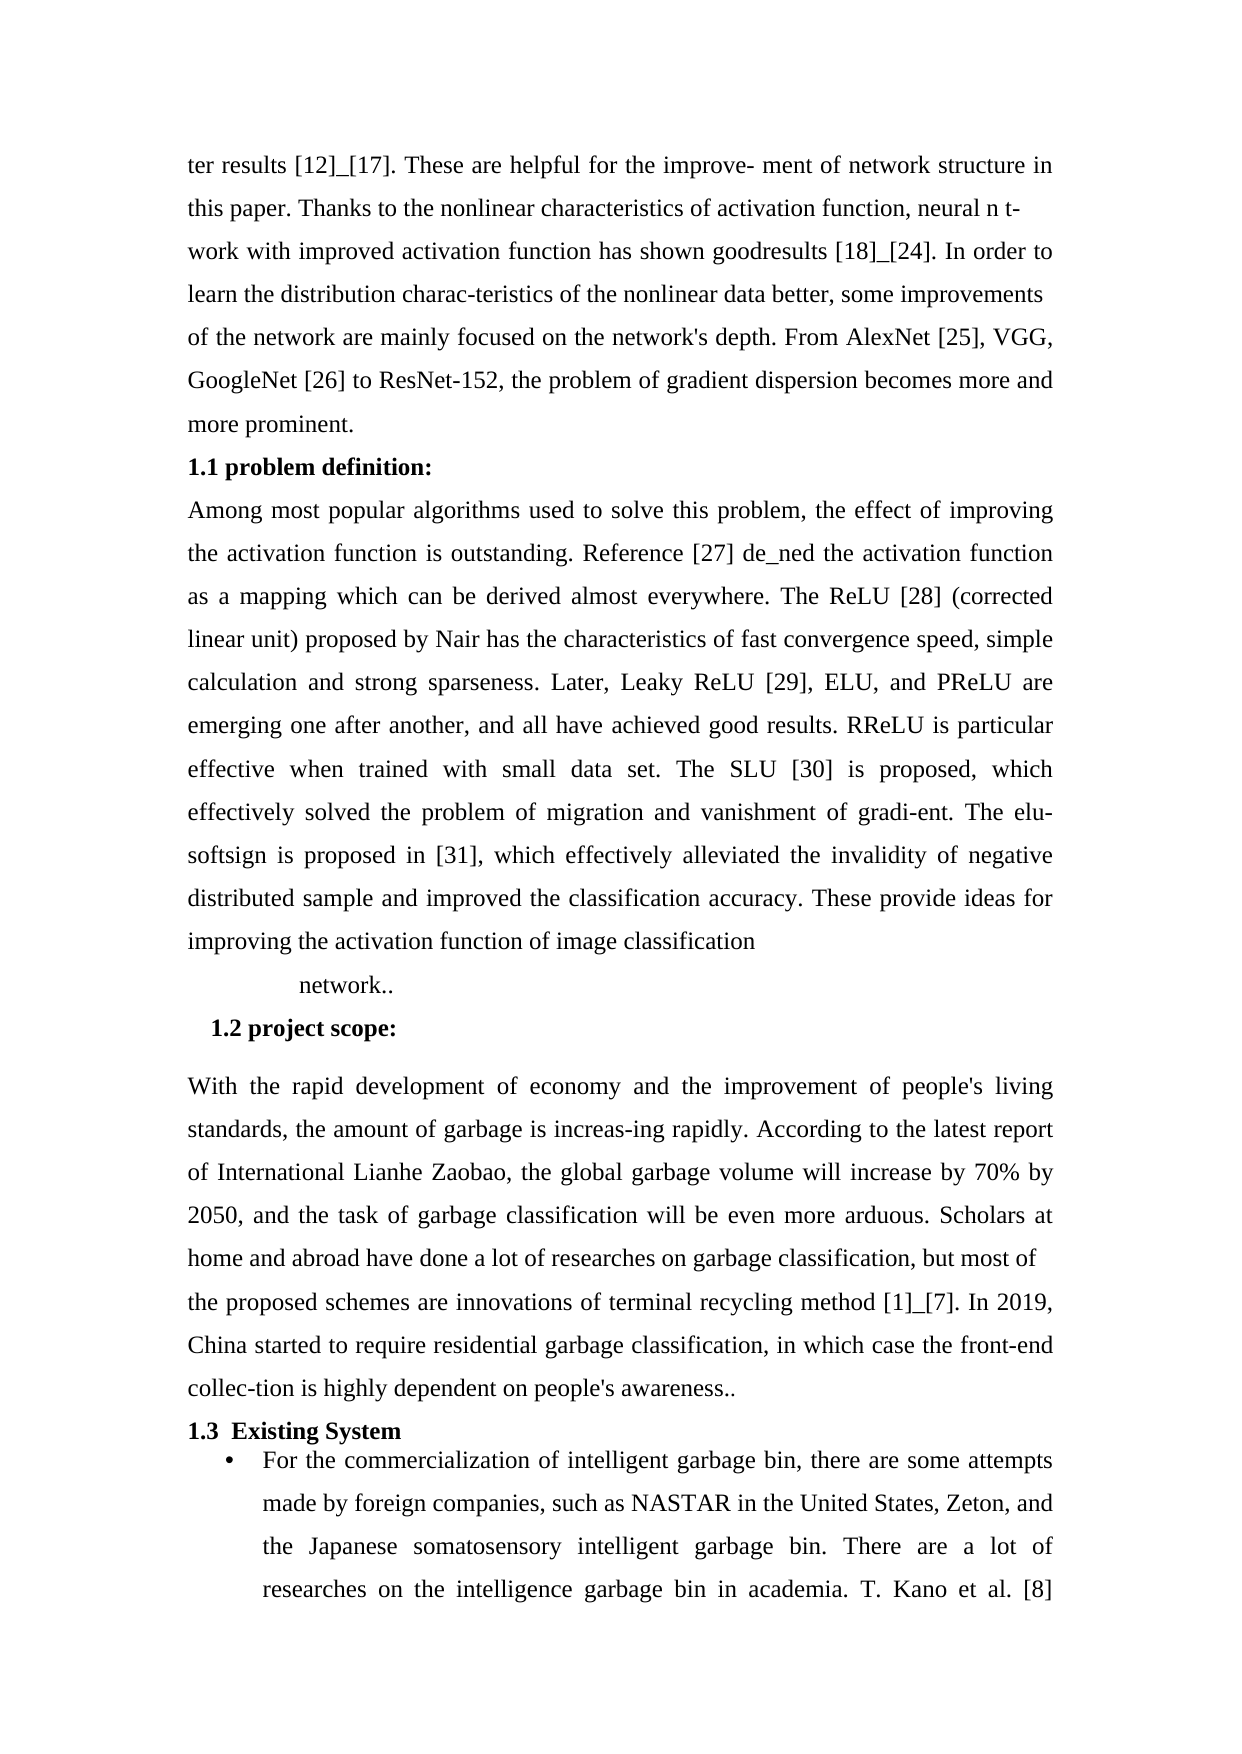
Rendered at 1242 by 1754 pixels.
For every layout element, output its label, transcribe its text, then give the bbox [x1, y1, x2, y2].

text the proposed schemes are innovations of terminal recycling method [1]_[7]. In 2019, China started to require residential garbage classification, in which case the front-end collec-tion is highly dependent on people's awareness.. [187, 1287, 1054, 1402]
text With the rapid development of economy and the improvement of people's living standards, the amount of garbage is increas-ing rapidly. According to the latest report of International Lianhe Zaobao, the global garbage volume will increase by 70% by 2050, and the task of garbage classification will be even more arduous. Scholars at home and abroad have done a lot of researches on garbage classification, but most of [187, 1071, 1054, 1272]
text 1.3 Existing System [187, 1416, 1054, 1445]
text work with improved activation function has shown goodresults [18]_[24]. In order to learn the distribution charac-teristics of the nonlinear data better, some improvements [187, 236, 1054, 308]
text of the network are mainly focused on the network's depth. From AlexNet [25], VGG, GoogleNet [26] to ResNet-152, the problem of gradient dispersion becomes more and more prominent. [187, 322, 1054, 437]
subtitle 1.2 project scope: [210, 1013, 1054, 1042]
text network.. [299, 970, 1054, 999]
text Among most popular algorithms used to solve this problem, the effect of improving the activation function is outstanding. Reference [27] de_ned the activation function as a mapping which can be derived almost everywhere. The ReLU [28] (corrected linear unit) proposed by Nair has the characteristics of fast convergence speed, simple calculation and strong sparseness. Later, Leaky ReLU [29], ELU, and PReLU are emerging one after another, and all have achieved good results. RReLU is particular effective when trained with small data set. The SLU [30] is proposed, which effectively solved the problem of migration and vanishment of gradi-ent. The elu-softsign is proposed in [31], which effectively alleviated the invalidity of negative distributed sample and improved the classification accuracy. These provide ideas for improving the activation function of image classification [187, 495, 1054, 955]
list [225, 1445, 1054, 1603]
text ter results [12]_[17]. These are helpful for the improve- ment of network structure in this paper. Thanks to the nonlinear characteristics of activation function, neural n t- [187, 150, 1054, 222]
text 1.1 problem definition: [187, 452, 1054, 481]
